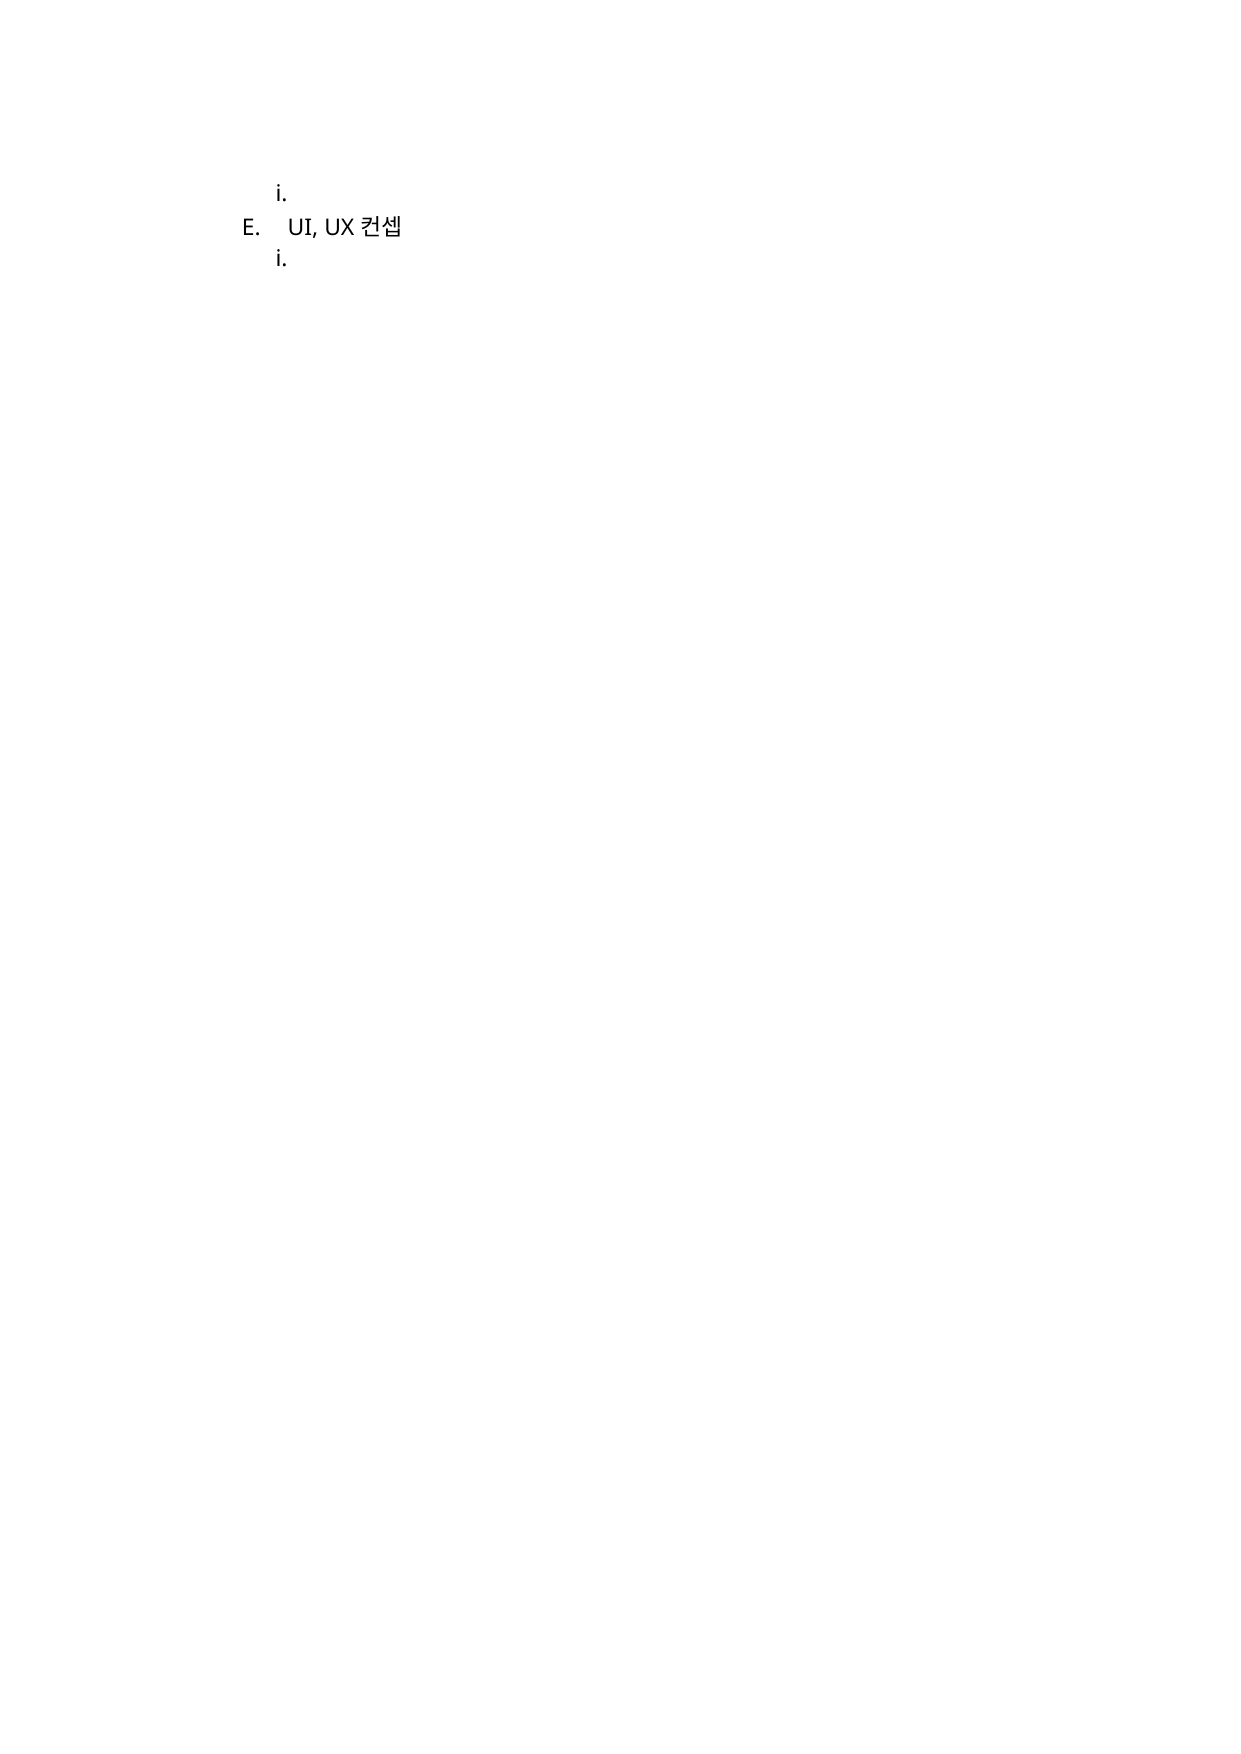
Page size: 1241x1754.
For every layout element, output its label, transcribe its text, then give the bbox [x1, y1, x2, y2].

list UI, UX 컨셉 [242, 208, 1090, 242]
